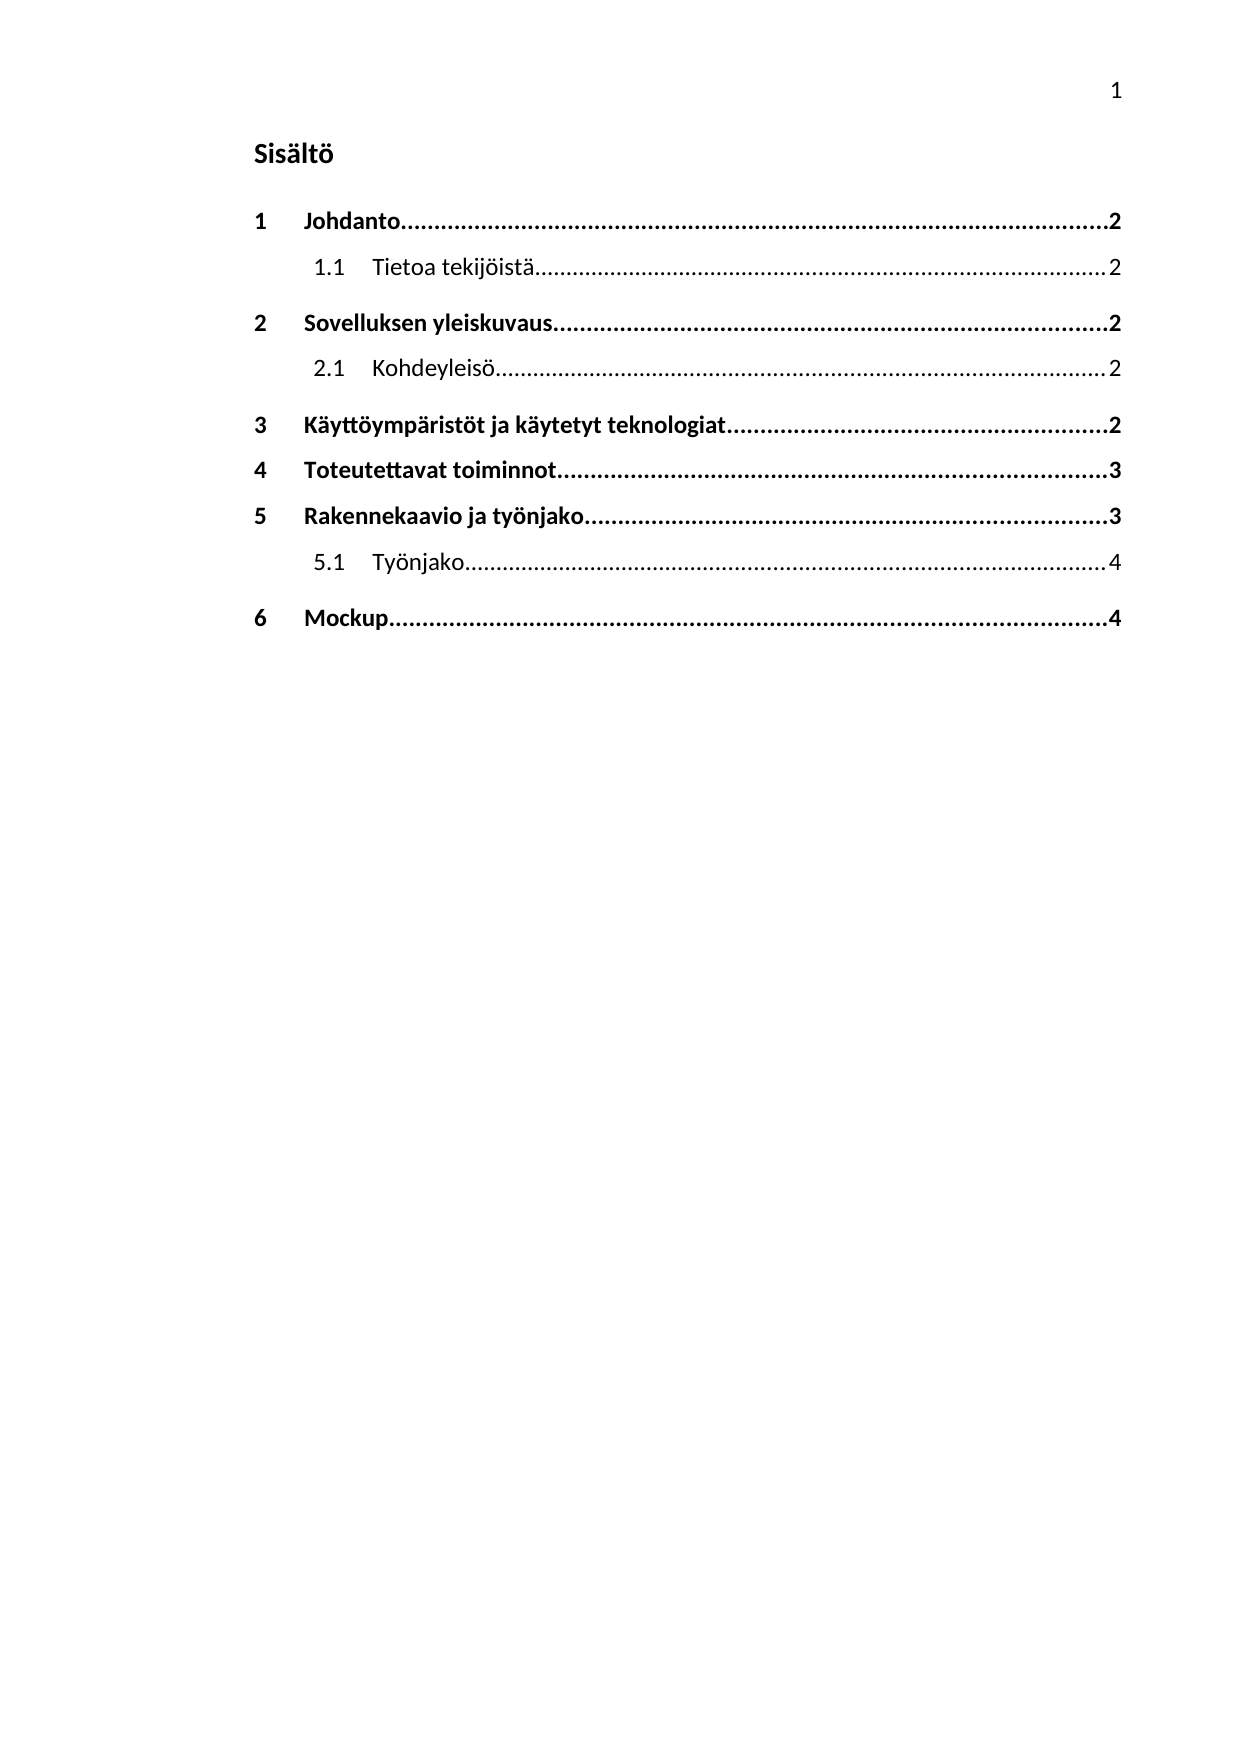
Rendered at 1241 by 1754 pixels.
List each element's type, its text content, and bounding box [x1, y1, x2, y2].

text Sisältö [254, 135, 1122, 171]
text 6 Mockup 4 [254, 602, 1122, 633]
text 5 Rakennekaavio ja työnjako 3 [254, 500, 1122, 531]
text 2 Sovelluksen yleiskuvaus 2 [254, 307, 1122, 337]
text 3 Käyttöympäristöt ja käytetyt teknologiat 2 [254, 409, 1122, 439]
text 1.1 Tietoa tekijöistä 2 [279, 251, 1122, 281]
text 4 Toteutettavat toiminnot 3 [254, 454, 1122, 485]
text 1 Johdanto 2 [254, 205, 1122, 236]
text 2.1 Kohdeyleisö 2 [279, 353, 1122, 383]
text 5.1 Työnjako 4 [279, 546, 1122, 576]
